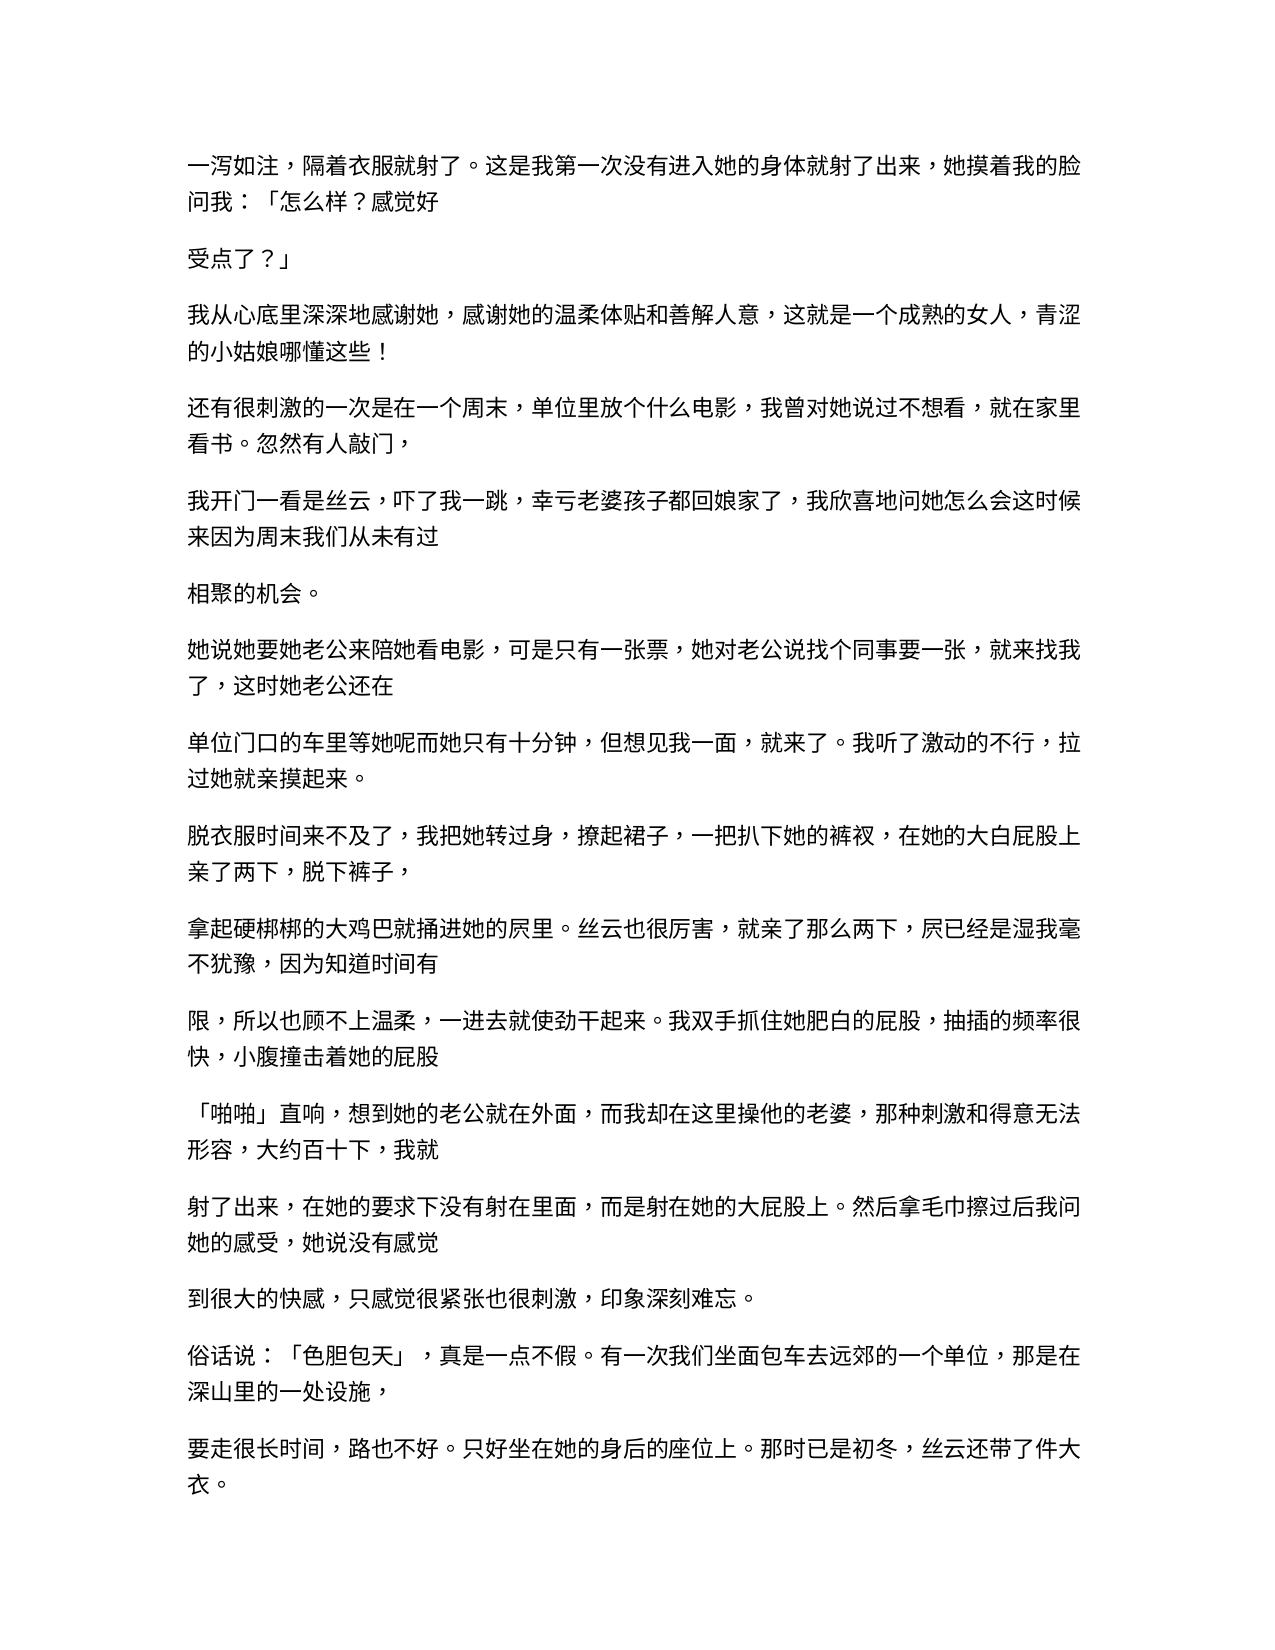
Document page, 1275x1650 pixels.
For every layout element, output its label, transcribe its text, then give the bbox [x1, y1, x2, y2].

text 她说她要她老公来陪她看电影，可是只有一张票，她对老公说找个同事要一张，就来找我了，这时她老公还在 [187, 634, 1087, 702]
text 到很大的快感，只感觉很紧张也很刺激，印象深刻难忘。 [187, 1283, 1087, 1314]
text 脱衣服时间来不及了，我把她转过身，撩起裙子，一把扒下她的裤衩，在她的大白屁股上亲了两下，脱下裤子， [187, 820, 1087, 887]
text 单位门口的车里等她呢而她只有十分钟，但想见我一面，就来了。我听了激动的不行，拉过她就亲摸起来。 [187, 727, 1087, 794]
text 拿起硬梆梆的大鸡巴就捅进她的屄里。丝云也很厉害，就亲了那么两下，屄已经是湿我毫不犹豫，因为知道时间有 [187, 912, 1087, 980]
text 一泻如注，隔着衣服就射了。这是我第一次没有进入她的身体就射了出来，她摸着我的脸问我：「怎么样？感觉好 [187, 150, 1087, 217]
text 射了出来，在她的要求下没有射在里面，而是射在她的大屁股上。然后拿毛巾擦过后我问她的感受，她说没有感觉 [187, 1191, 1087, 1258]
text 要走很长时间，路也不好。只好坐在她的身后的座位上。那时已是初冬，丝云还带了件大衣。 [187, 1433, 1087, 1500]
text 受点了？」 [187, 243, 1087, 274]
text 俗话说：「色胆包天」，真是一点不假。有一次我们坐面包车去远郊的一个单位，那是在深山里的一处设施， [187, 1340, 1087, 1407]
text 「啪啪」直响，想到她的老公就在外面，而我却在这里操他的老婆，那种刺激和得意无法形容，大约百十下，我就 [187, 1098, 1087, 1165]
text 我从心底里深深地感谢她，感谢她的温柔体贴和善解人意，这就是一个成熟的女人，青涩的小姑娘哪懂这些！ [187, 299, 1087, 367]
text 还有很刺激的一次是在一个周末，单位里放个什么电影，我曾对她说过不想看，就在家里看书。忽然有人敲门， [187, 392, 1087, 459]
text 相聚的机会。 [187, 578, 1087, 609]
text 限，所以也顾不上温柔，一进去就使劲干起来。我双手抓住她肥白的屁股，抽插的频率很快，小腹撞击着她的屁股 [187, 1005, 1087, 1072]
text 我开门一看是丝云，吓了我一跳，幸亏老婆孩子都回娘家了，我欣喜地问她怎么会这时候来因为周末我们从未有过 [187, 485, 1087, 552]
